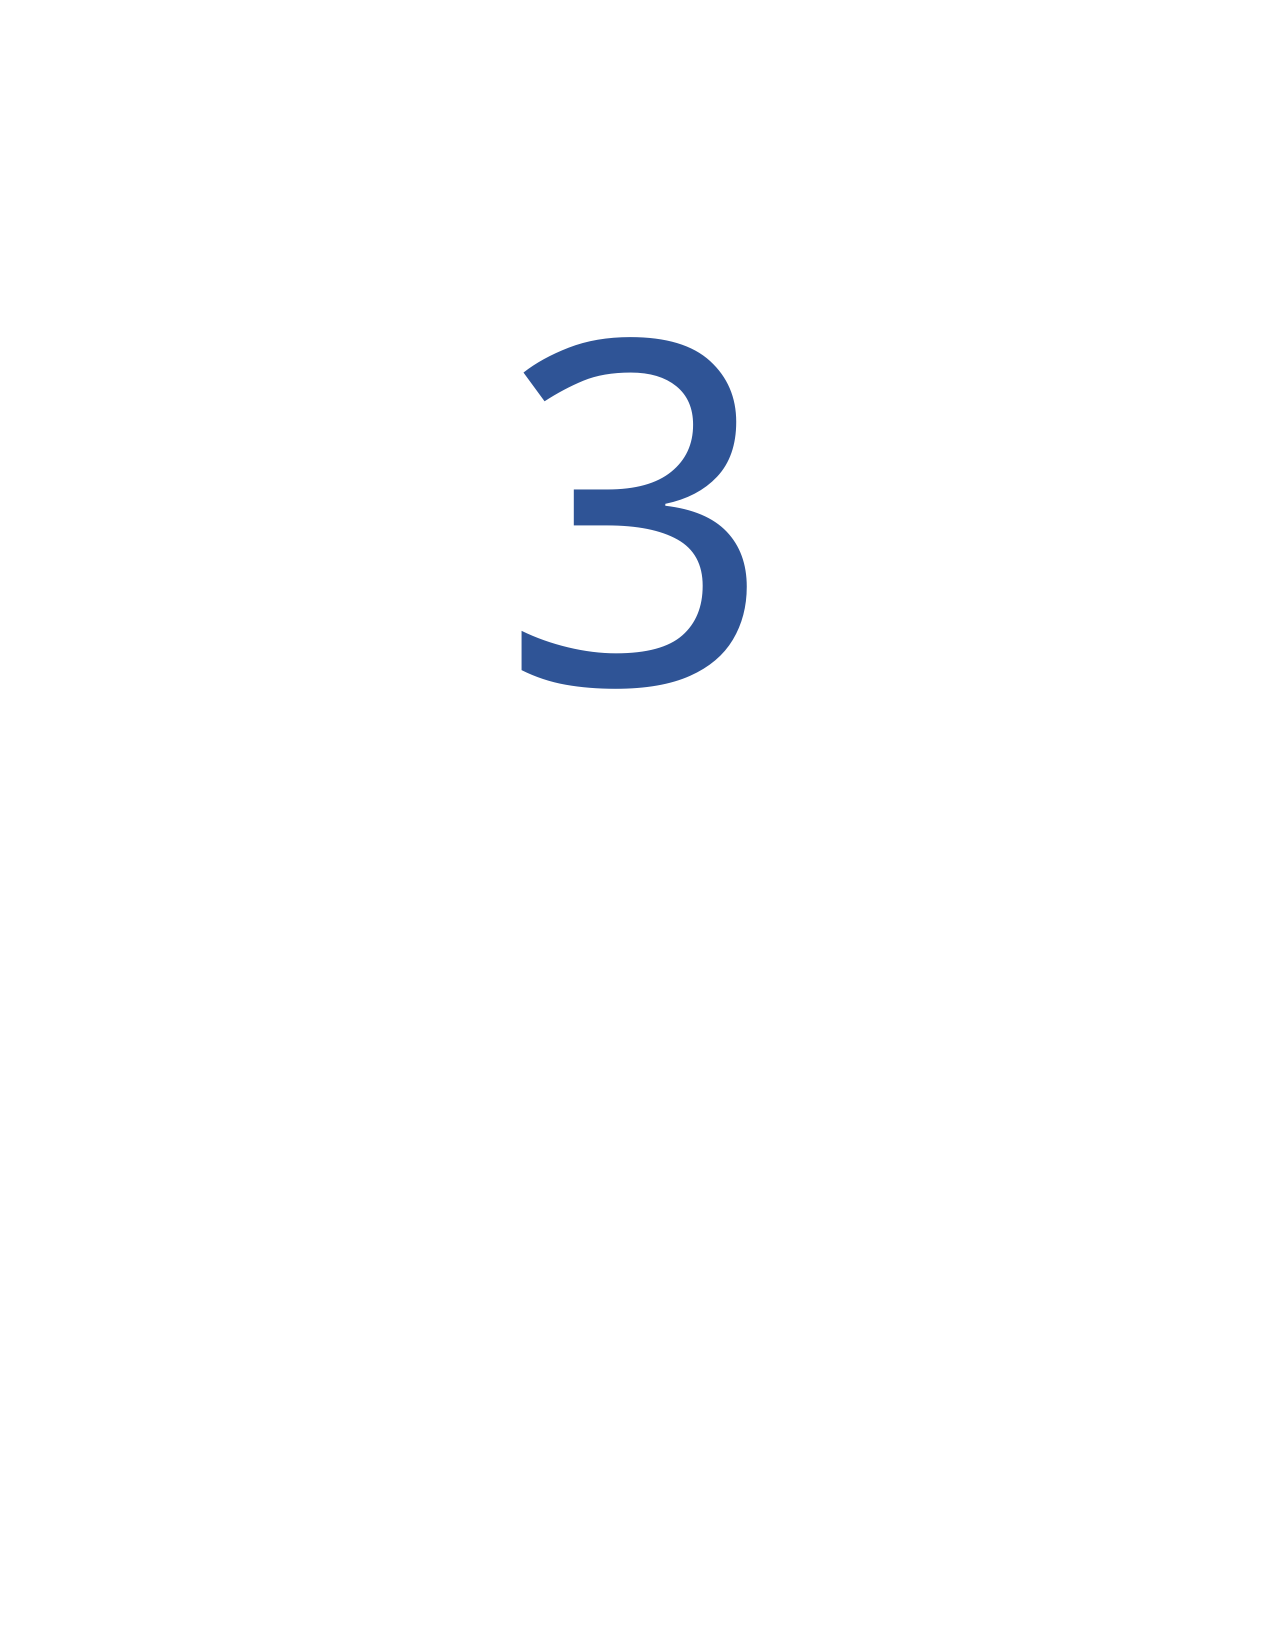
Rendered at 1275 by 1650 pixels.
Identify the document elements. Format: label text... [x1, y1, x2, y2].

subtitle 3 [177, 173, 1098, 825]
